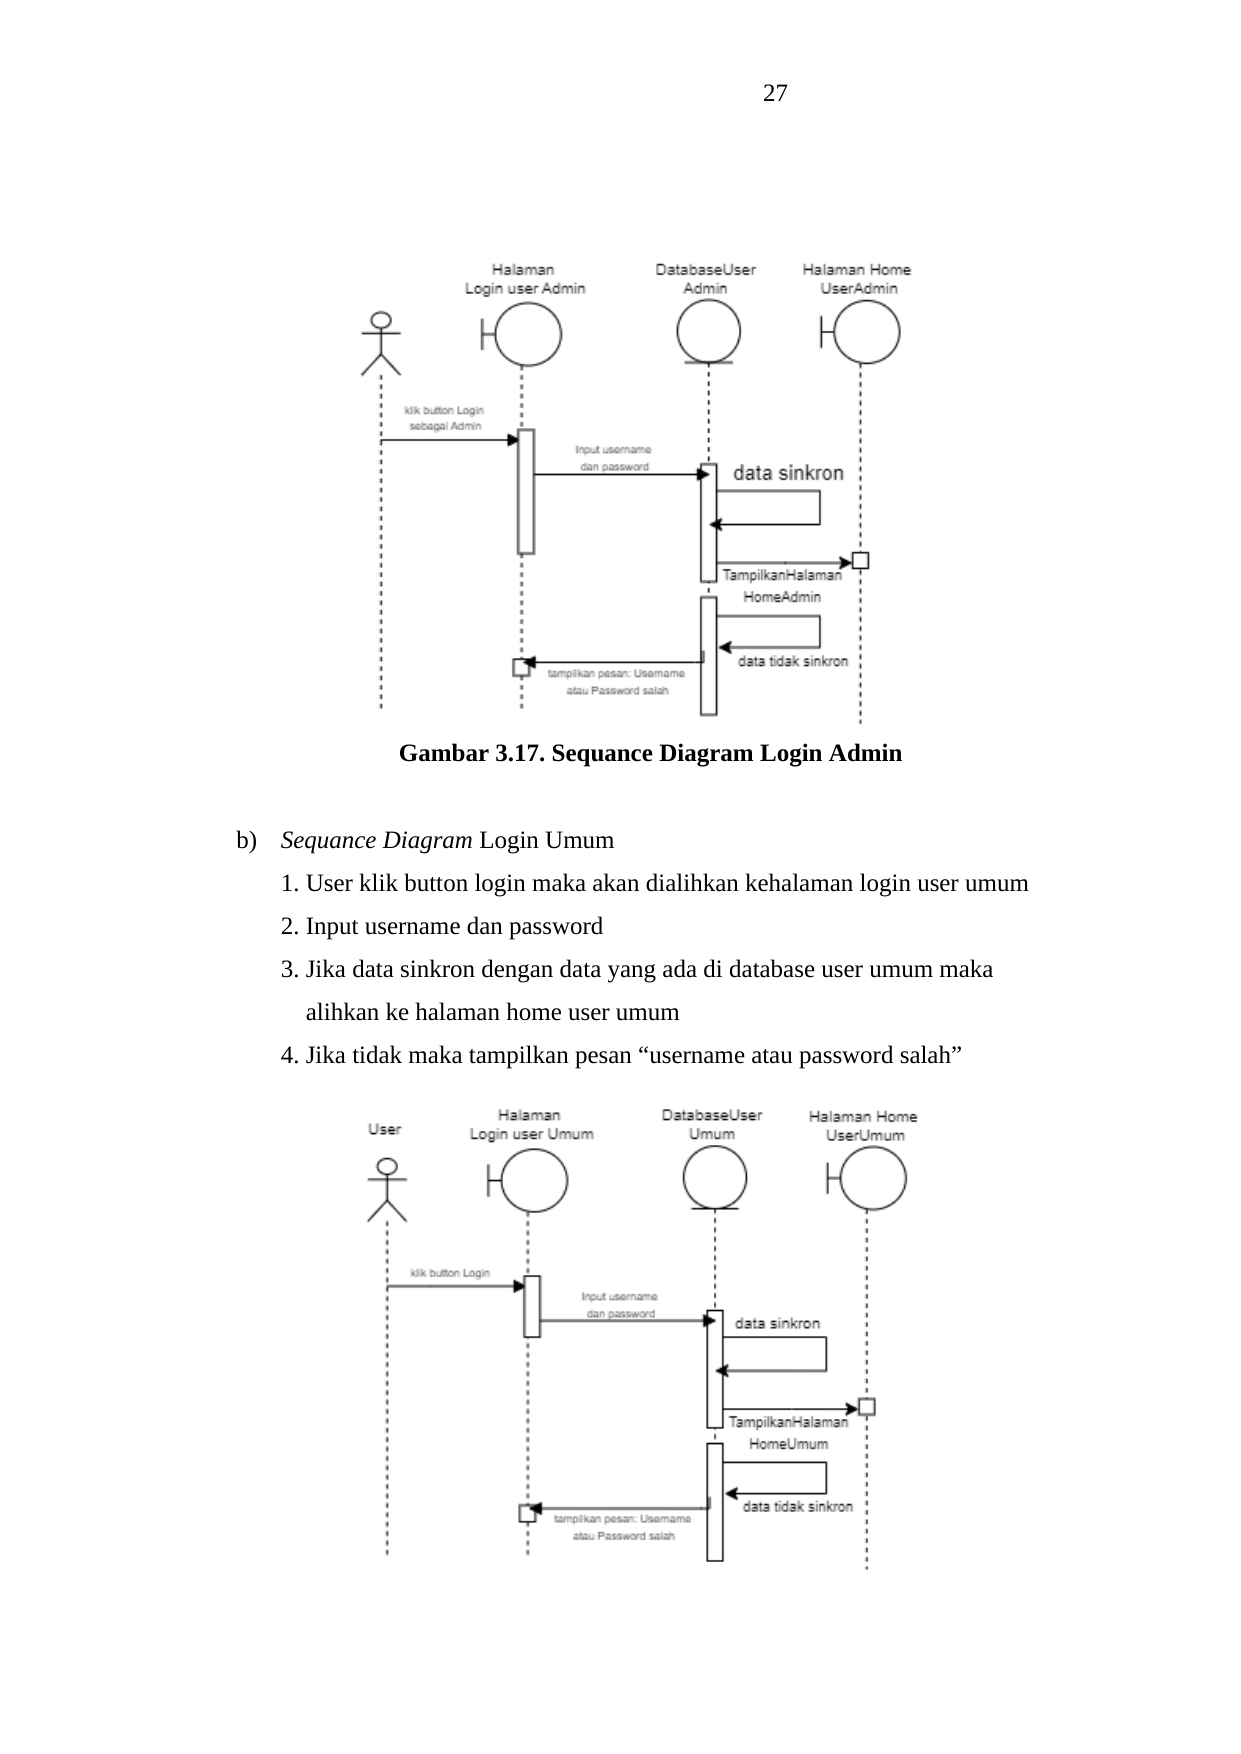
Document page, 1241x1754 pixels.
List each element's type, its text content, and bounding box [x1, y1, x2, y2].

picture [359, 236, 940, 726]
list Jika data sinkron dengan data yang ada di database user umum maka alihkan ke halaman home user umum [281, 954, 1063, 1026]
list Input username dan password [281, 911, 1063, 940]
subtitle Gambar 3.17. Sequance Diagram Login Admin [236, 738, 1064, 767]
list User klik button login maka akan dialihkan kehalaman login user umum [281, 868, 1063, 897]
list Jika tidak maka tampilkan pesan “username atau password salah” [281, 1040, 1063, 1069]
picture [352, 1083, 948, 1573]
list Sequance Diagram Login Umum [236, 825, 1063, 853]
